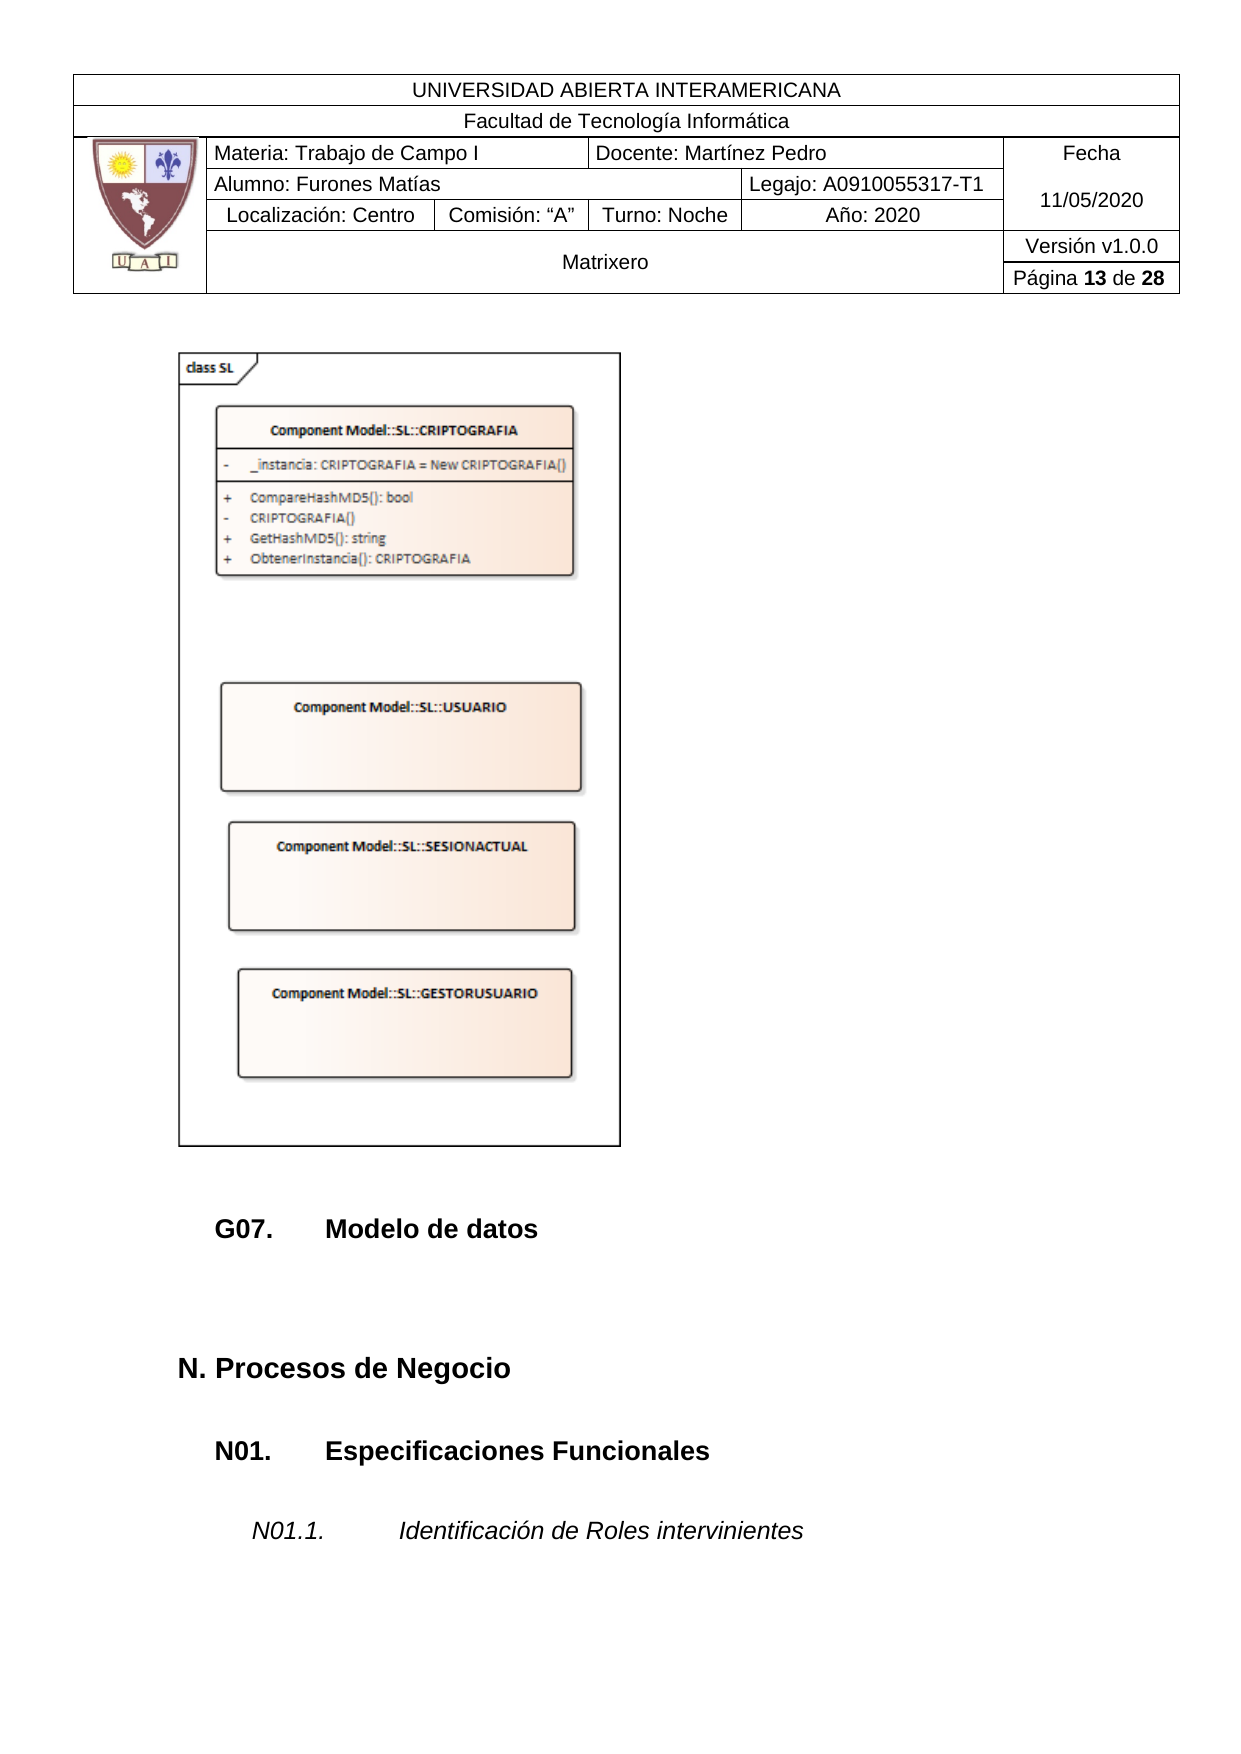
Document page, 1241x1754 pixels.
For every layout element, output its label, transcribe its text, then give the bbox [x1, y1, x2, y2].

subtitle Procesos de Negocio [177, 1351, 1122, 1384]
subtitle Modelo de datos [214, 1213, 1122, 1244]
subtitle Identificación de Roles intervinientes [252, 1516, 1122, 1545]
subtitle Especificaciones Funcionales [214, 1434, 1122, 1466]
picture [177, 351, 621, 1147]
picture [87, 137, 199, 277]
